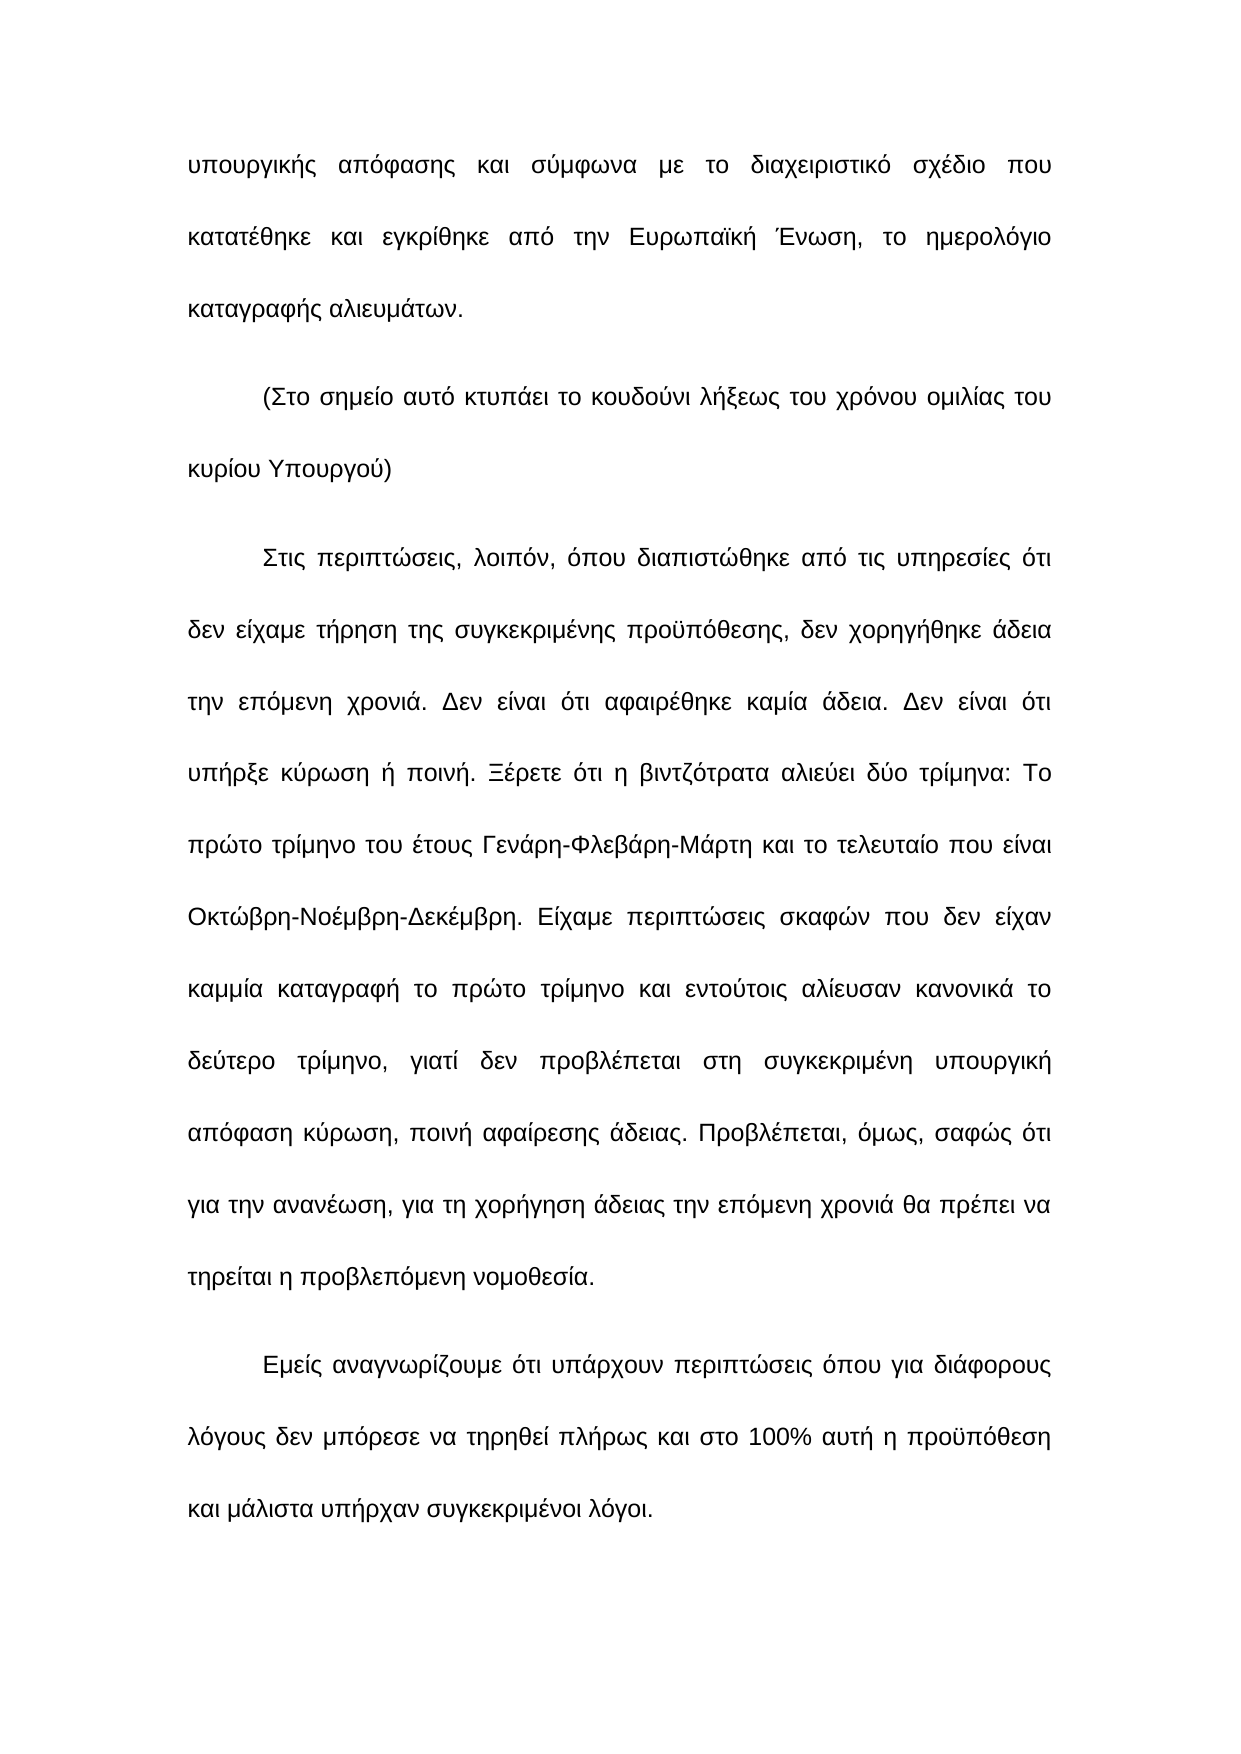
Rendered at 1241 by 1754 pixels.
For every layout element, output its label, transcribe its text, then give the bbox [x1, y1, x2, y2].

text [187, 150, 1053, 322]
text (Στο σημείο αυτό κτυπάει το κουδούνι λήξεως του χρόνου ομιλίας του κυρίου Υπουργού) [187, 382, 1053, 483]
text Εμείς αναγνωρίζουμε ότι υπάρχουν περιπτώσεις όπου για διάφορους λόγους δεν μπόρεσε να τηρηθεί πλήρως και στο 100% αυτή η προϋπόθεση και μάλιστα υπήρχαν συγκεκριμένοι λόγοι. [187, 1350, 1053, 1522]
text Στις περιπτώσεις, λοιπόν, όπου διαπιστώθηκε από τις υπηρεσίες ότι δεν είχαμε τήρηση της συγκεκριμένης προϋπόθεσης, δεν χορηγήθηκε άδεια την επόμενη χρονιά. Δεν είναι ότι αφαιρέθηκε καμία άδεια. Δεν είναι ότι υπήρξε κύρωση ή ποινή. Ξέρετε ότι η βιντζότρατα αλιεύει δύο τρίμηνα: Το πρώτο τρίμηνο του έτους Γενάρη-Φλεβάρη-Μάρτη και το τελευταίο που είναι Οκτώβρη-Νοέμβρη-Δεκέμβρη. Είχαμε περιπτώσεις σκαφών που δεν είχαν καμμία καταγραφή το πρώτο τρίμηνο και εντούτοις αλίευσαν κανονικά το δεύτερο τρίμηνο, γιατί δεν προβλέπεται στη συγκεκριμένη υπουργική απόφαση κύρωση, ποινή αφαίρεσης άδειας. Προβλέπεται, όμως, σαφώς ότι για την ανανέωση, για τη χορήγηση άδειας την επόμενη χρονιά θα πρέπει να τηρείται η προβλεπόμενη νομοθεσία. [187, 543, 1053, 1290]
